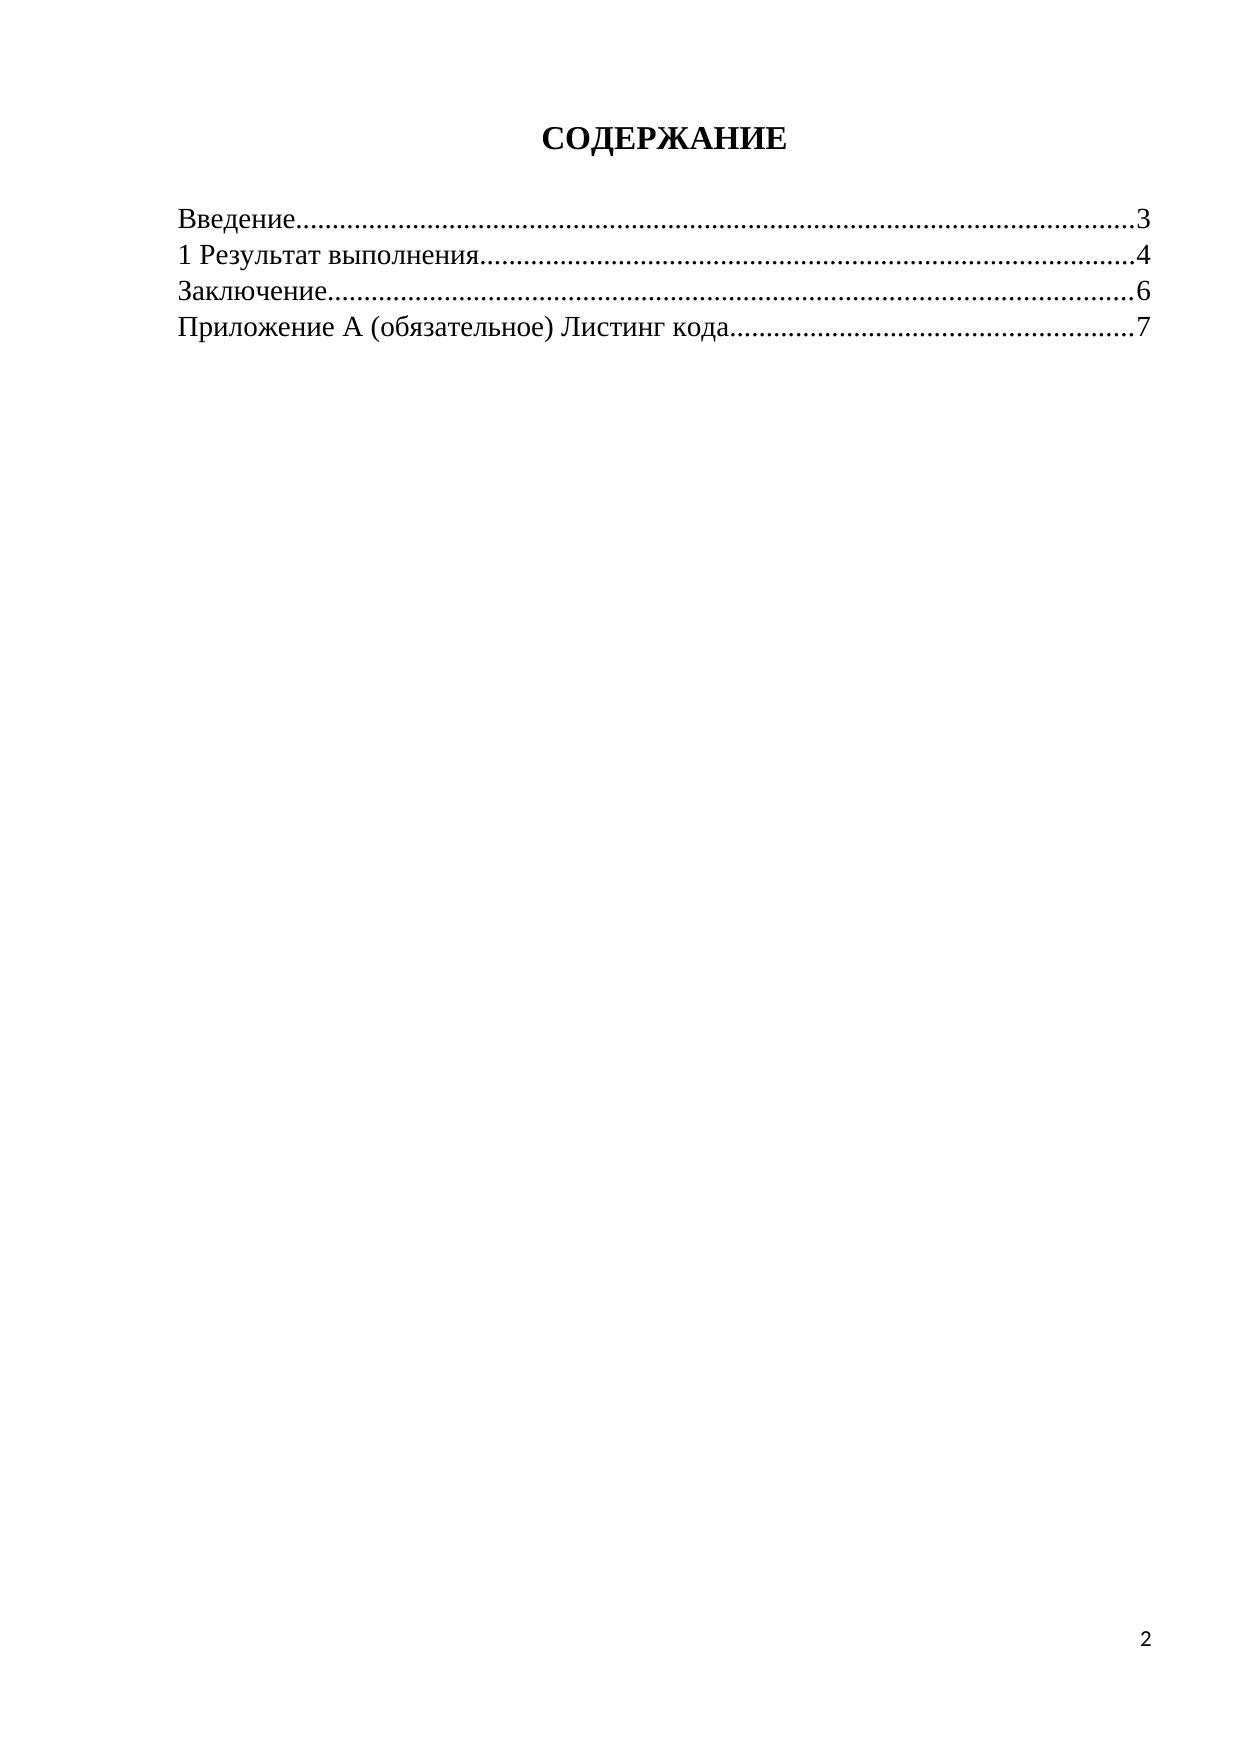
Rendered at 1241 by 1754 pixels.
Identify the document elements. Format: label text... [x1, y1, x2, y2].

text СОДЕРЖАНИЕ [177, 118, 1152, 156]
text Приложение А (обязательное) Листинг кода 7 [177, 309, 1152, 343]
text Заключение 6 [177, 273, 1152, 307]
text 1 Результат выполнения 4 [177, 237, 1152, 270]
text Введение 3 [177, 201, 1152, 234]
